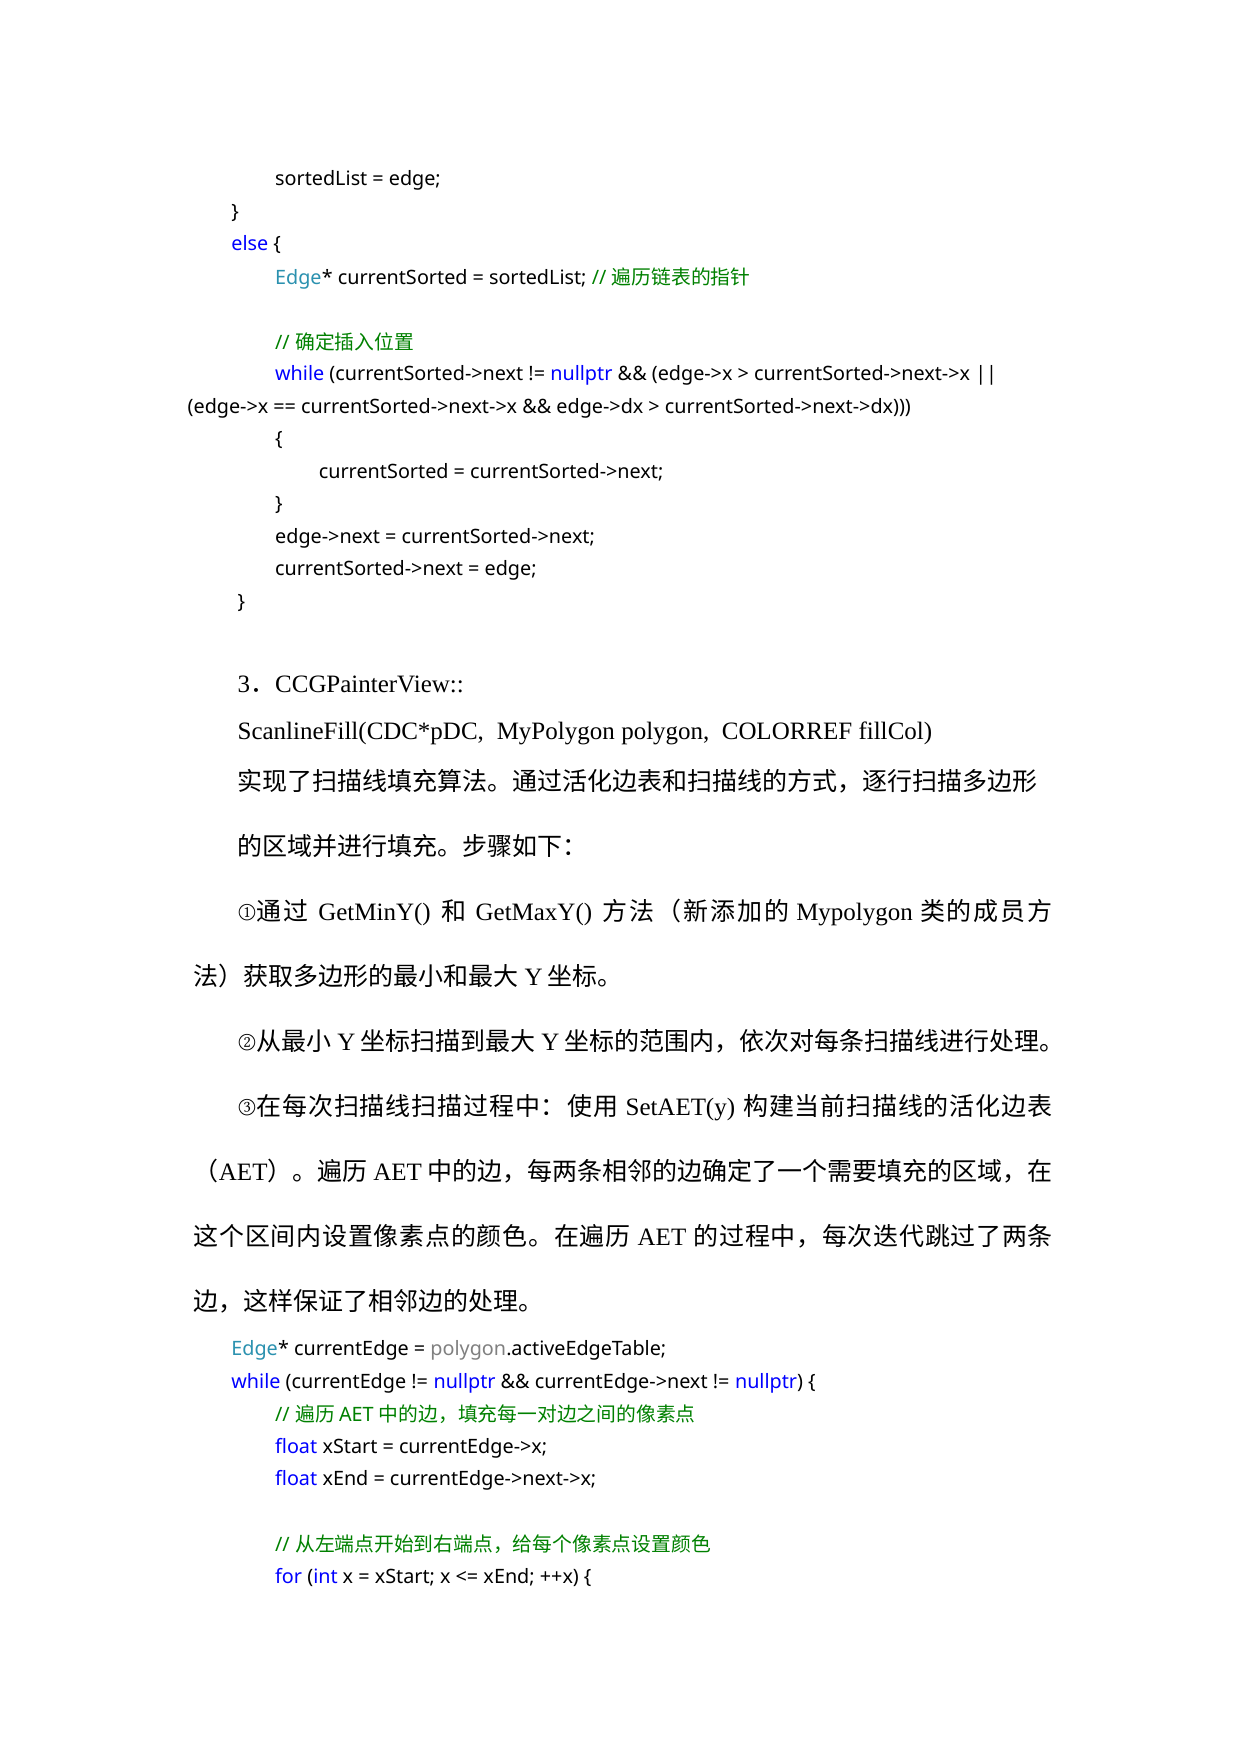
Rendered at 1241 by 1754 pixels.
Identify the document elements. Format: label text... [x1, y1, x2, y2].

text Edge* currentEdge = polygon.activeEdgeTable; [187, 1332, 1053, 1364]
list 通过 GetMinY() 和 GetMaxY() 方法（新添加的Mypolygon类的成员方法）获取多边形的最小和最大 Y 坐标。 [194, 877, 1053, 1007]
text while (currentEdge != nullptr && currentEdge->next != nullptr) { [187, 1364, 1053, 1397]
text while (currentSorted->next != nullptr && (edge->x > currentSorted->next->x || (edge->x == currentSorted->next->x && edge->dx > currentSorted->next->dx))) [187, 357, 1053, 422]
text // 确定插入位置 [187, 324, 1053, 357]
text currentSorted = currentSorted->next; [187, 454, 1053, 487]
list 在每次扫描线扫描过程中：使用 SetAET(y) 构建当前扫描线的活化边表（AET）。遍历 AET 中的边，每两条相邻的边确定了一个需要填充的区域，在这个区间内设置像素点的颜色。在遍历 AET 的过程中，每次迭代跳过了两条边，这样保证了相邻边的处理。 [194, 1072, 1053, 1332]
text { [231, 422, 1053, 454]
text } [187, 487, 1053, 519]
list 从最小 Y 坐标扫描到最大 Y 坐标的范围内，依次对每条扫描线进行处理。 [194, 1007, 1053, 1072]
list 实现了扫描线填充算法。通过活化边表和扫描线的方式，逐行扫描多边形的区域并进行填充。步骤如下： [237, 747, 1053, 877]
list CCGPainterView:: [194, 649, 1053, 714]
text float xStart = currentEdge->x; [187, 1429, 1053, 1462]
list } [237, 584, 1053, 617]
text Edge* currentSorted = sortedList; // 遍历链表的指针 [187, 259, 1053, 292]
text currentSorted->next = edge; [187, 552, 1053, 584]
text for (int x = xStart; x <= xEnd; ++x) { [187, 1559, 1053, 1592]
text sortedList = edge; [187, 162, 1053, 194]
text } [187, 194, 1053, 227]
text else { [187, 227, 1053, 259]
text // 遍历 AET 中的边，填充每一对边之间的像素点 [187, 1397, 1053, 1429]
text float xEnd = currentEdge->next->x; [187, 1462, 1053, 1494]
list ScanlineFill(CDC*pDC, MyPolygon polygon, COLORREF fillCol) [237, 714, 1053, 747]
text edge->next = currentSorted->next; [187, 519, 1053, 552]
text // 从左端点开始到右端点，给每个像素点设置颜色 [187, 1527, 1053, 1559]
